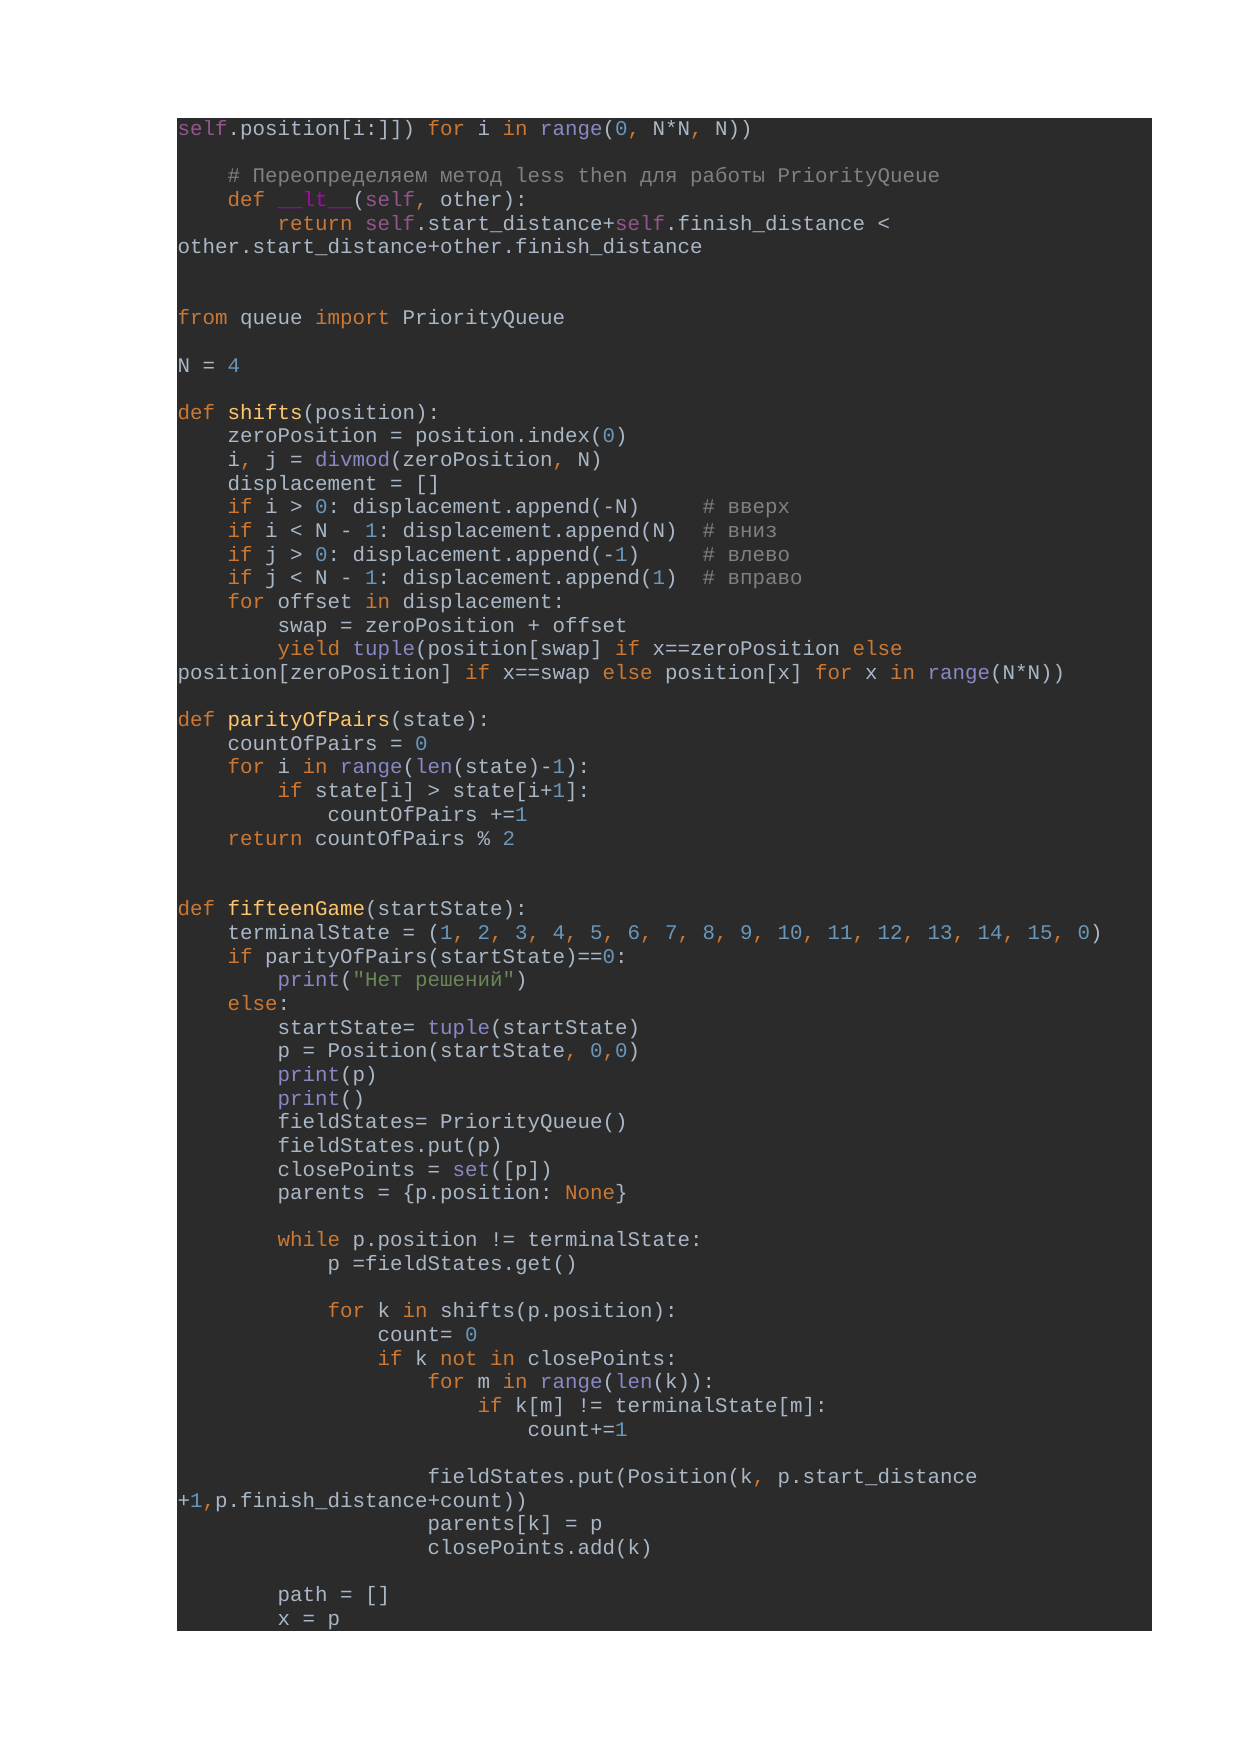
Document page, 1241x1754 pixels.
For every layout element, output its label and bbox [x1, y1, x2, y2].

text [177, 118, 1152, 1631]
